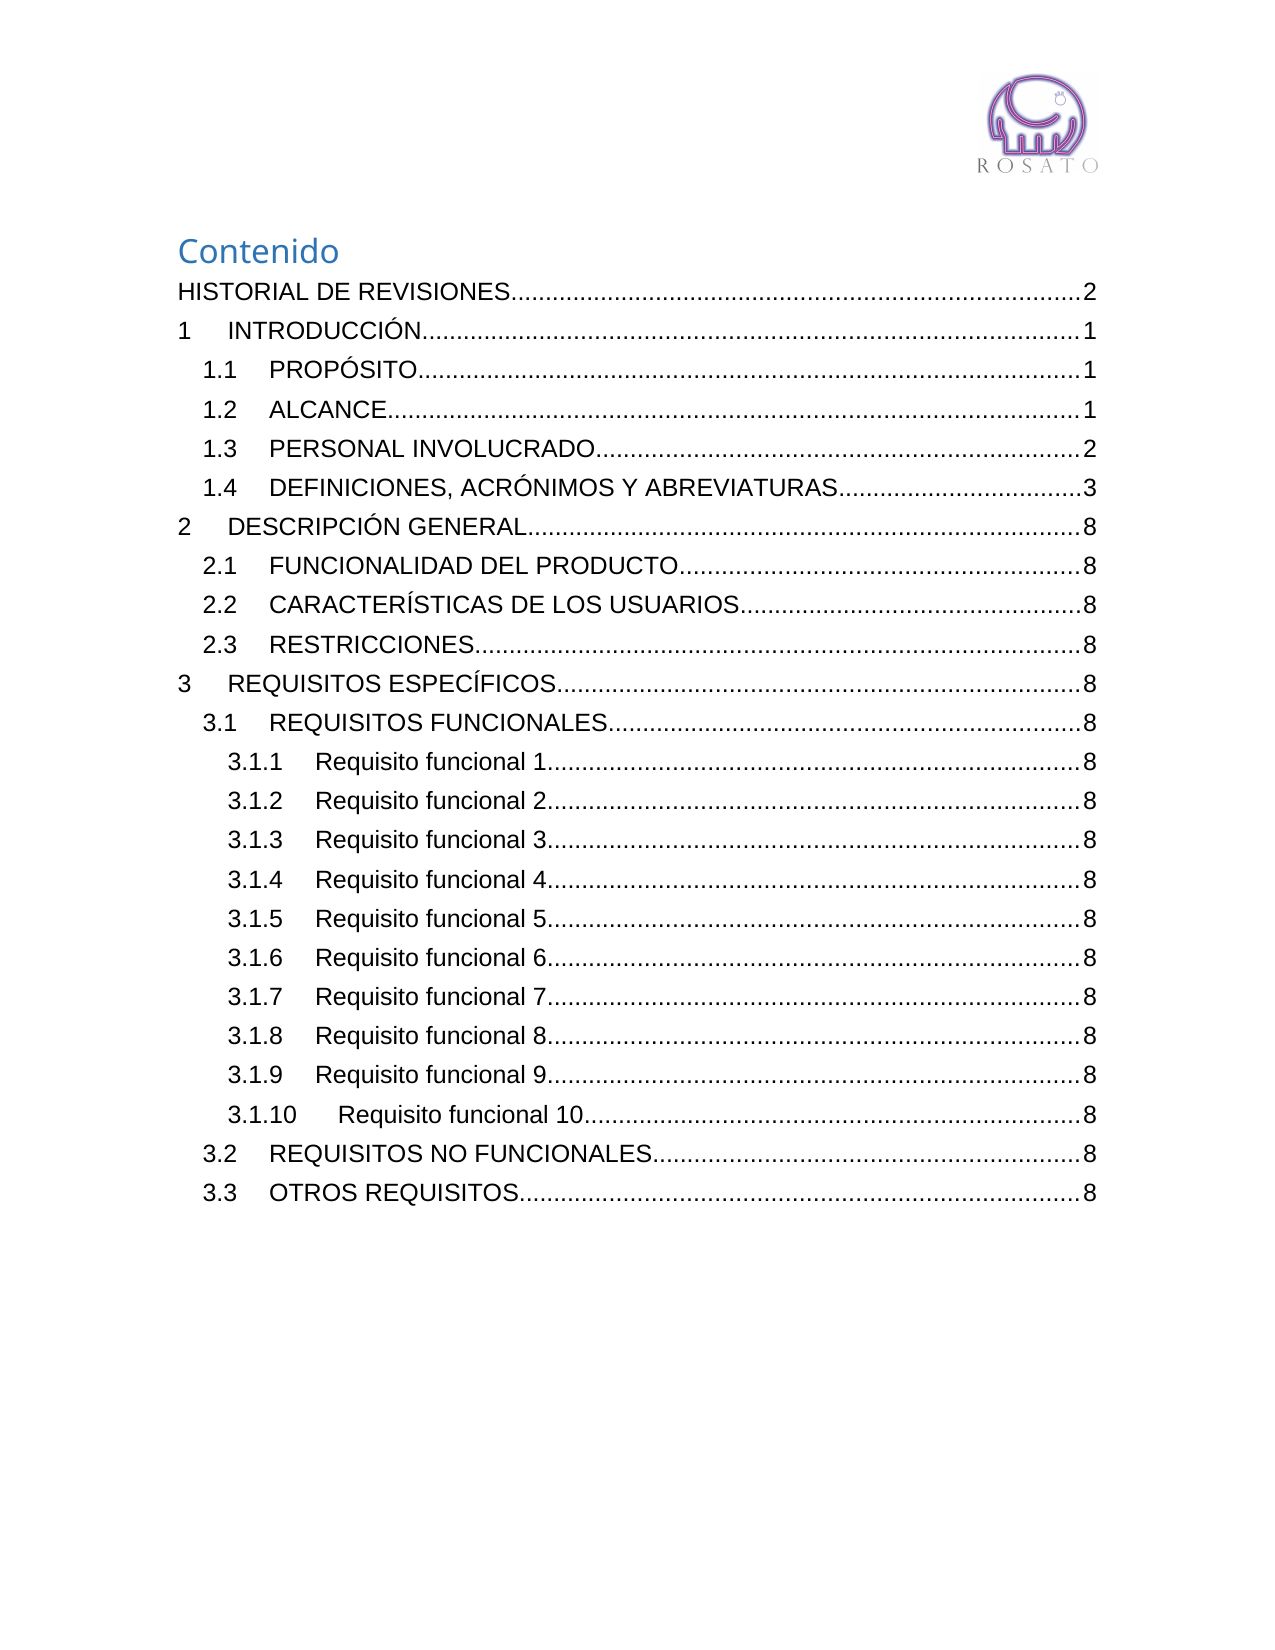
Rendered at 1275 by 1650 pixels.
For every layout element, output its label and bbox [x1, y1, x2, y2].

picture [977, 73, 1098, 173]
